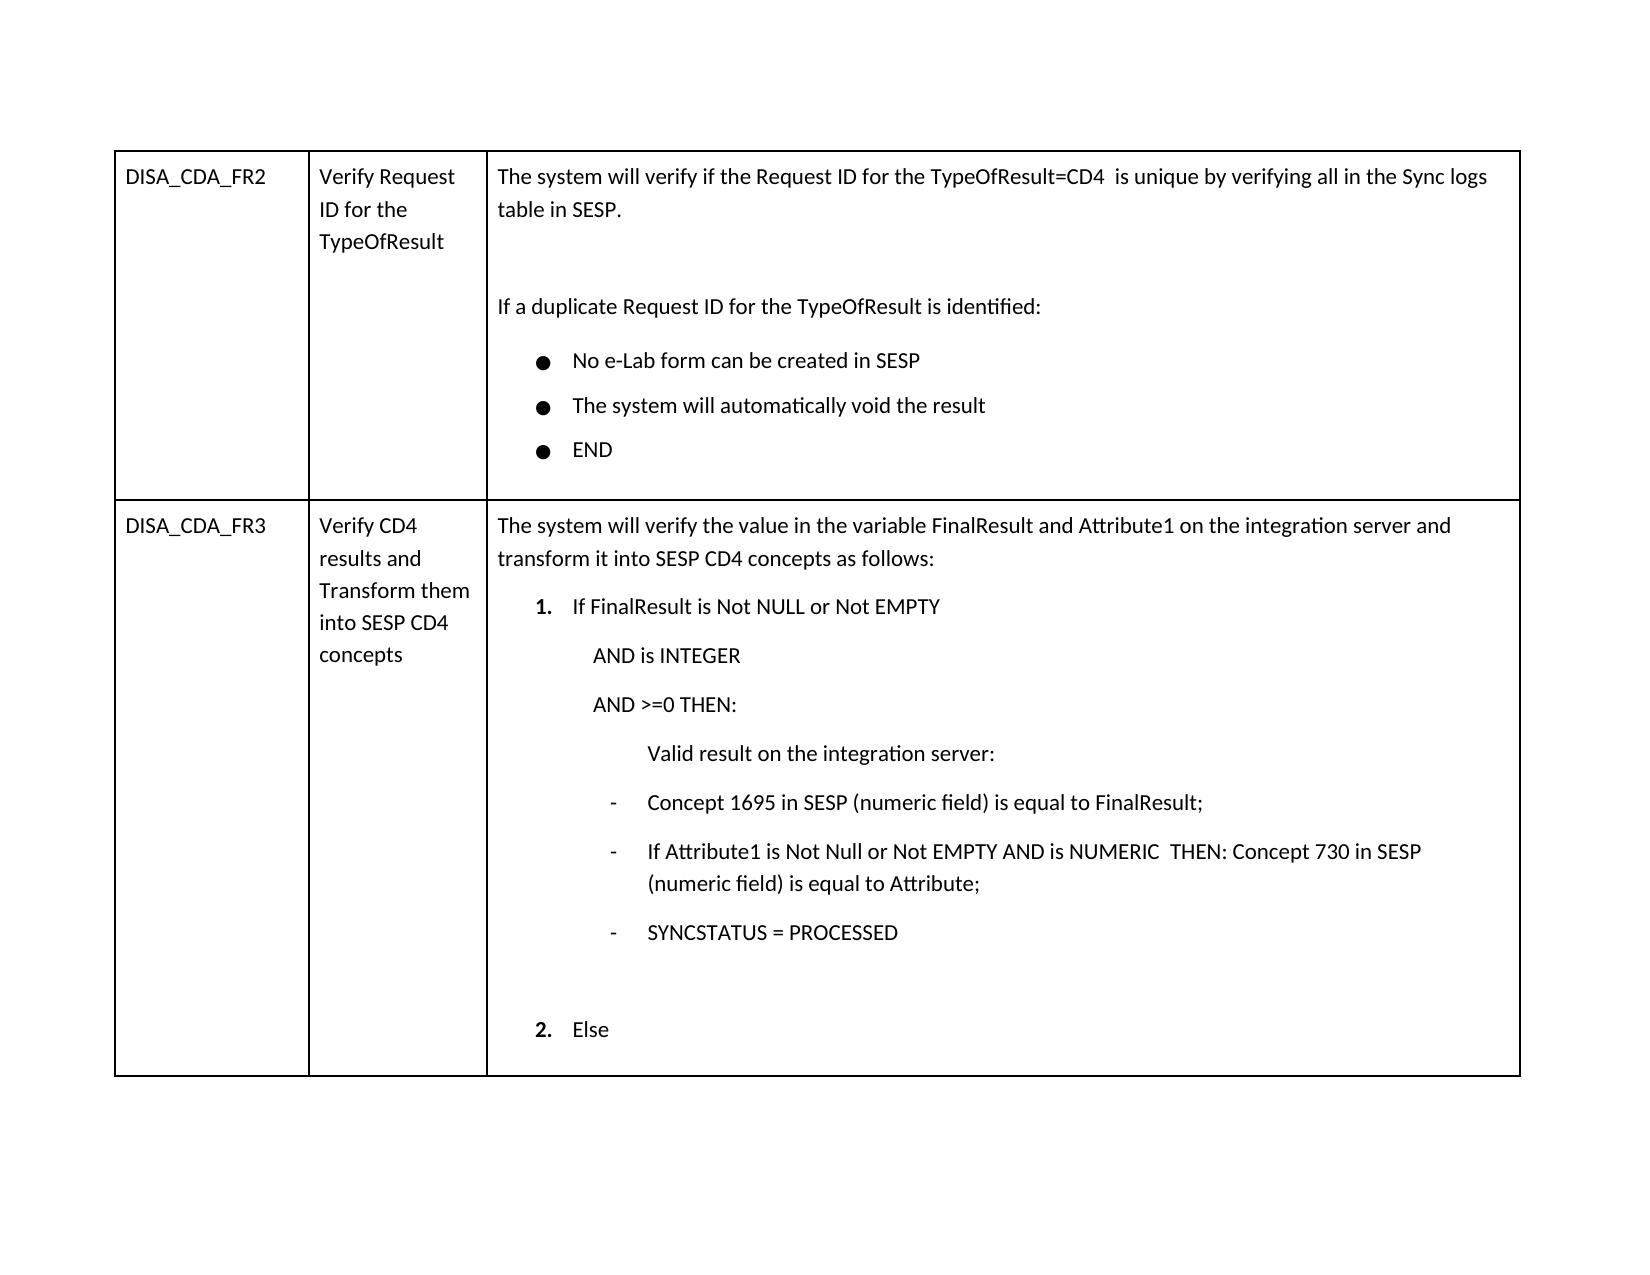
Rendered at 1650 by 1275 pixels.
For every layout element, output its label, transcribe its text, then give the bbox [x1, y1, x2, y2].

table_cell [310, 501, 486, 1074]
table_cell The system will verify if the Request ID for the TypeOfResult=CD4 is unique by verifying all in the Sync logs table in SESP. If a duplicate Request ID for the TypeOfResult is identified: No e-Lab form can be created in SESP The system will automatically void the result END [488, 152, 1519, 499]
table_cell DISA_CDA_FR2 [116, 152, 308, 499]
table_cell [488, 501, 1519, 1074]
table_cell DISA_CDA_FR3 [116, 501, 308, 1074]
table_cell Verify Request ID for the TypeOfResult [310, 152, 486, 499]
